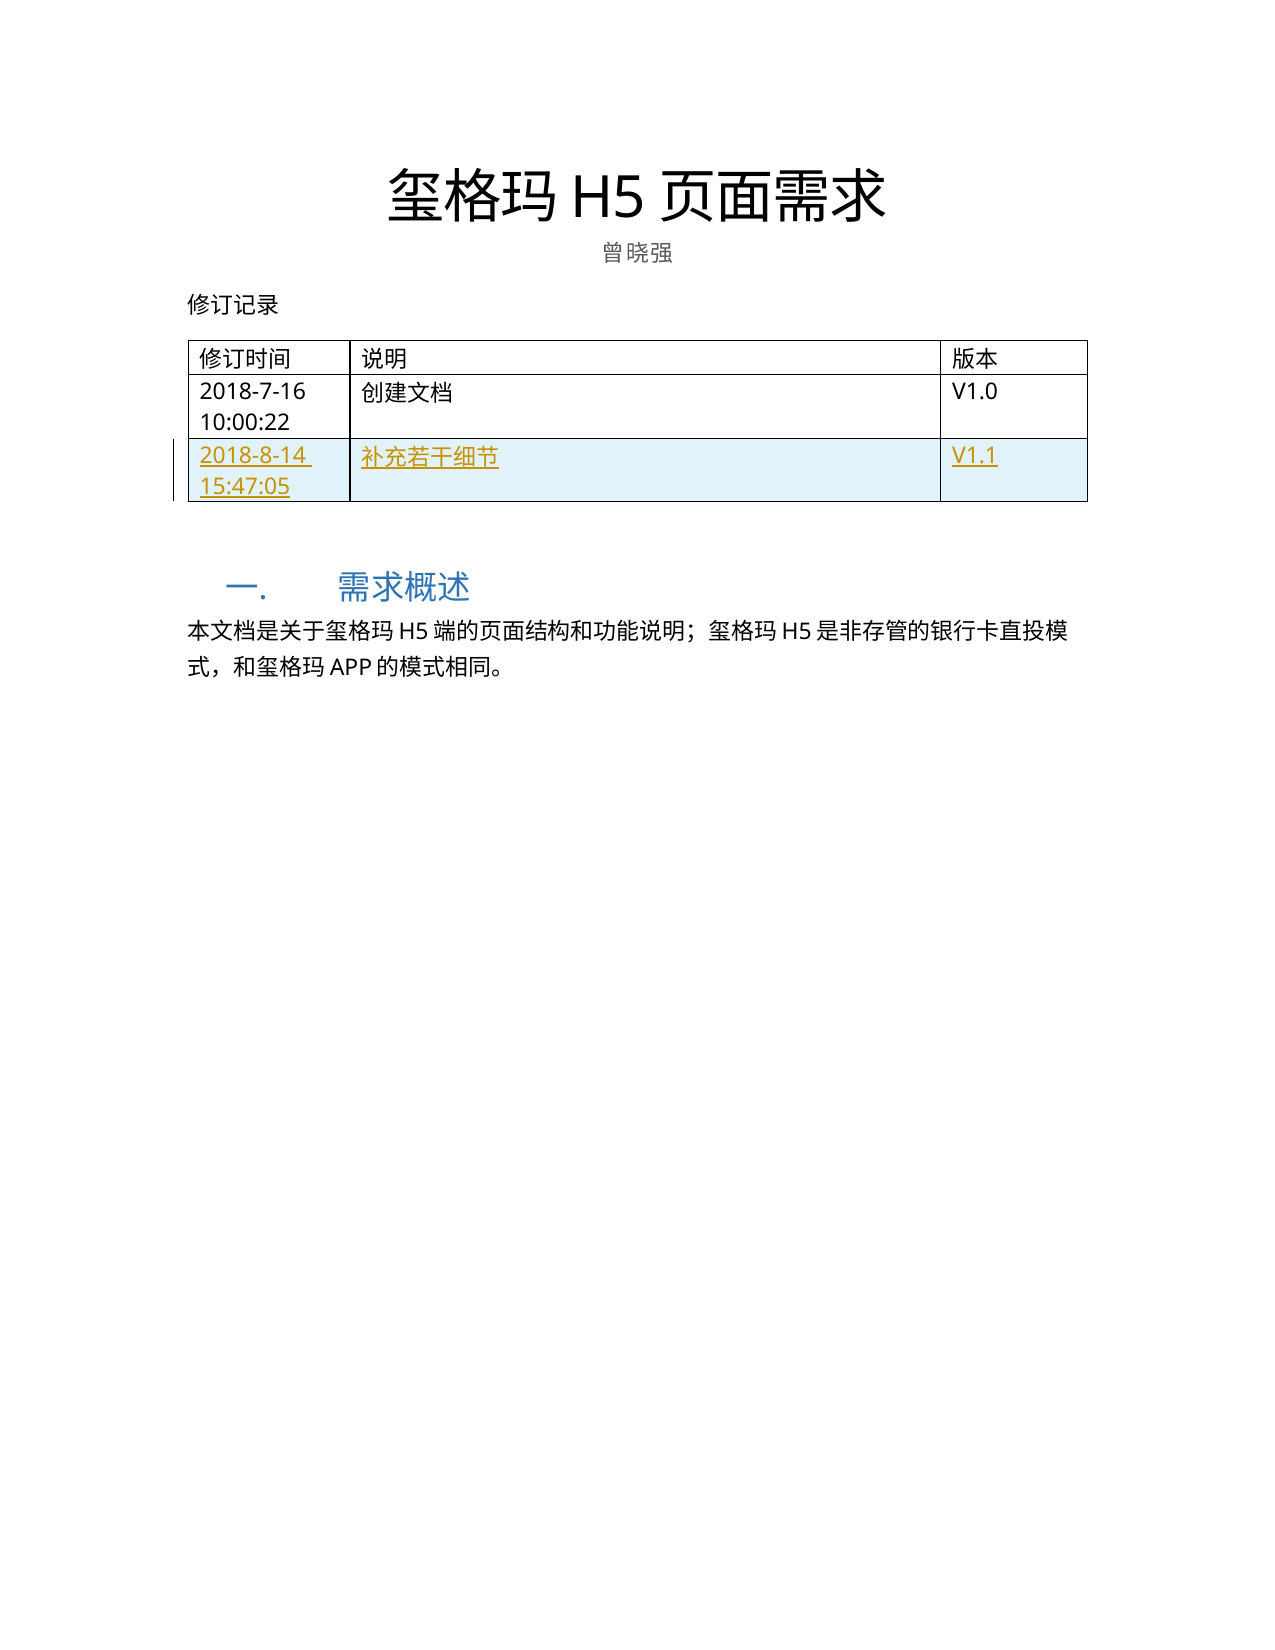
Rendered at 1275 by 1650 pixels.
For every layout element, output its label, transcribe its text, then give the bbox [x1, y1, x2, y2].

table_header 说明 [351, 341, 940, 374]
text 修订记录 [187, 287, 1087, 321]
table_cell 创建文档 [351, 375, 940, 438]
title 玺格玛H5页面需求 [187, 150, 1087, 235]
table_header 修订时间 [189, 341, 349, 374]
subtitle 需求概述 [225, 561, 1087, 609]
table_cell 2018-7-16 10:00:22 [189, 375, 349, 438]
subtitle 曾晓强 [187, 235, 1087, 268]
table_cell V1.0 [941, 375, 1087, 438]
table_header 版本 [941, 341, 1087, 374]
text 本文档是关于玺格玛H5端的页面结构和功能说明；玺格玛H5是非存管的银行卡直投模式，和玺格玛APP的模式相同。 [187, 613, 1087, 682]
